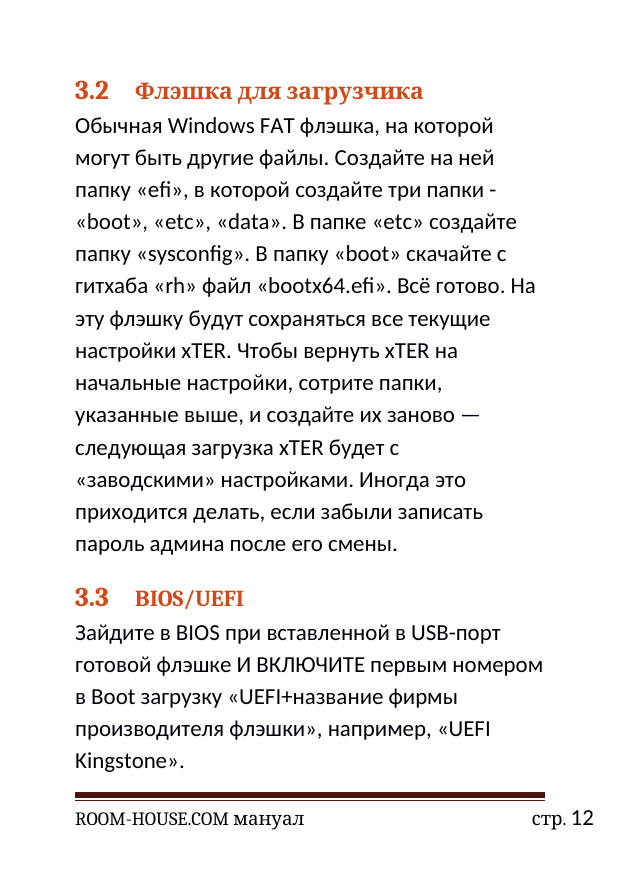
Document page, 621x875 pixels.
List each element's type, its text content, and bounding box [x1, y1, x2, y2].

text Обычная Windows FAT флэшка, на которой могут быть другие файлы. Создайте на ней папку «efi», в которой создайте три папки - «boot», «etc», «data». В папке «etc» создайте папку «sysconfig». В папку «boot» скачайте с гитхаба «rh» файл «bootx64.efi». Всё готово. На эту флэшку будут сохраняться все текущие настройки xTER. Чтобы вернуть xTER на начальные настройки, сотрите папки, указанные выше, и создайте их заново — следующая загрузка xTER будет с «заводскими» настройками. Иногда это приходится делать, если забыли записать пароль админа после его смены. [75, 111, 545, 557]
text Зайдите в BIOS при вставленной в USB-порт готовой флэшке И ВКЛЮЧИТЕ первым номером в Boot загрузку «UEFI+название фирмы производителя флэшки», например, «UEFI Kingstone». [75, 618, 545, 775]
subtitle BIOS/UEFI [75, 582, 545, 613]
subtitle Флэшка для загрузчика [75, 75, 545, 106]
